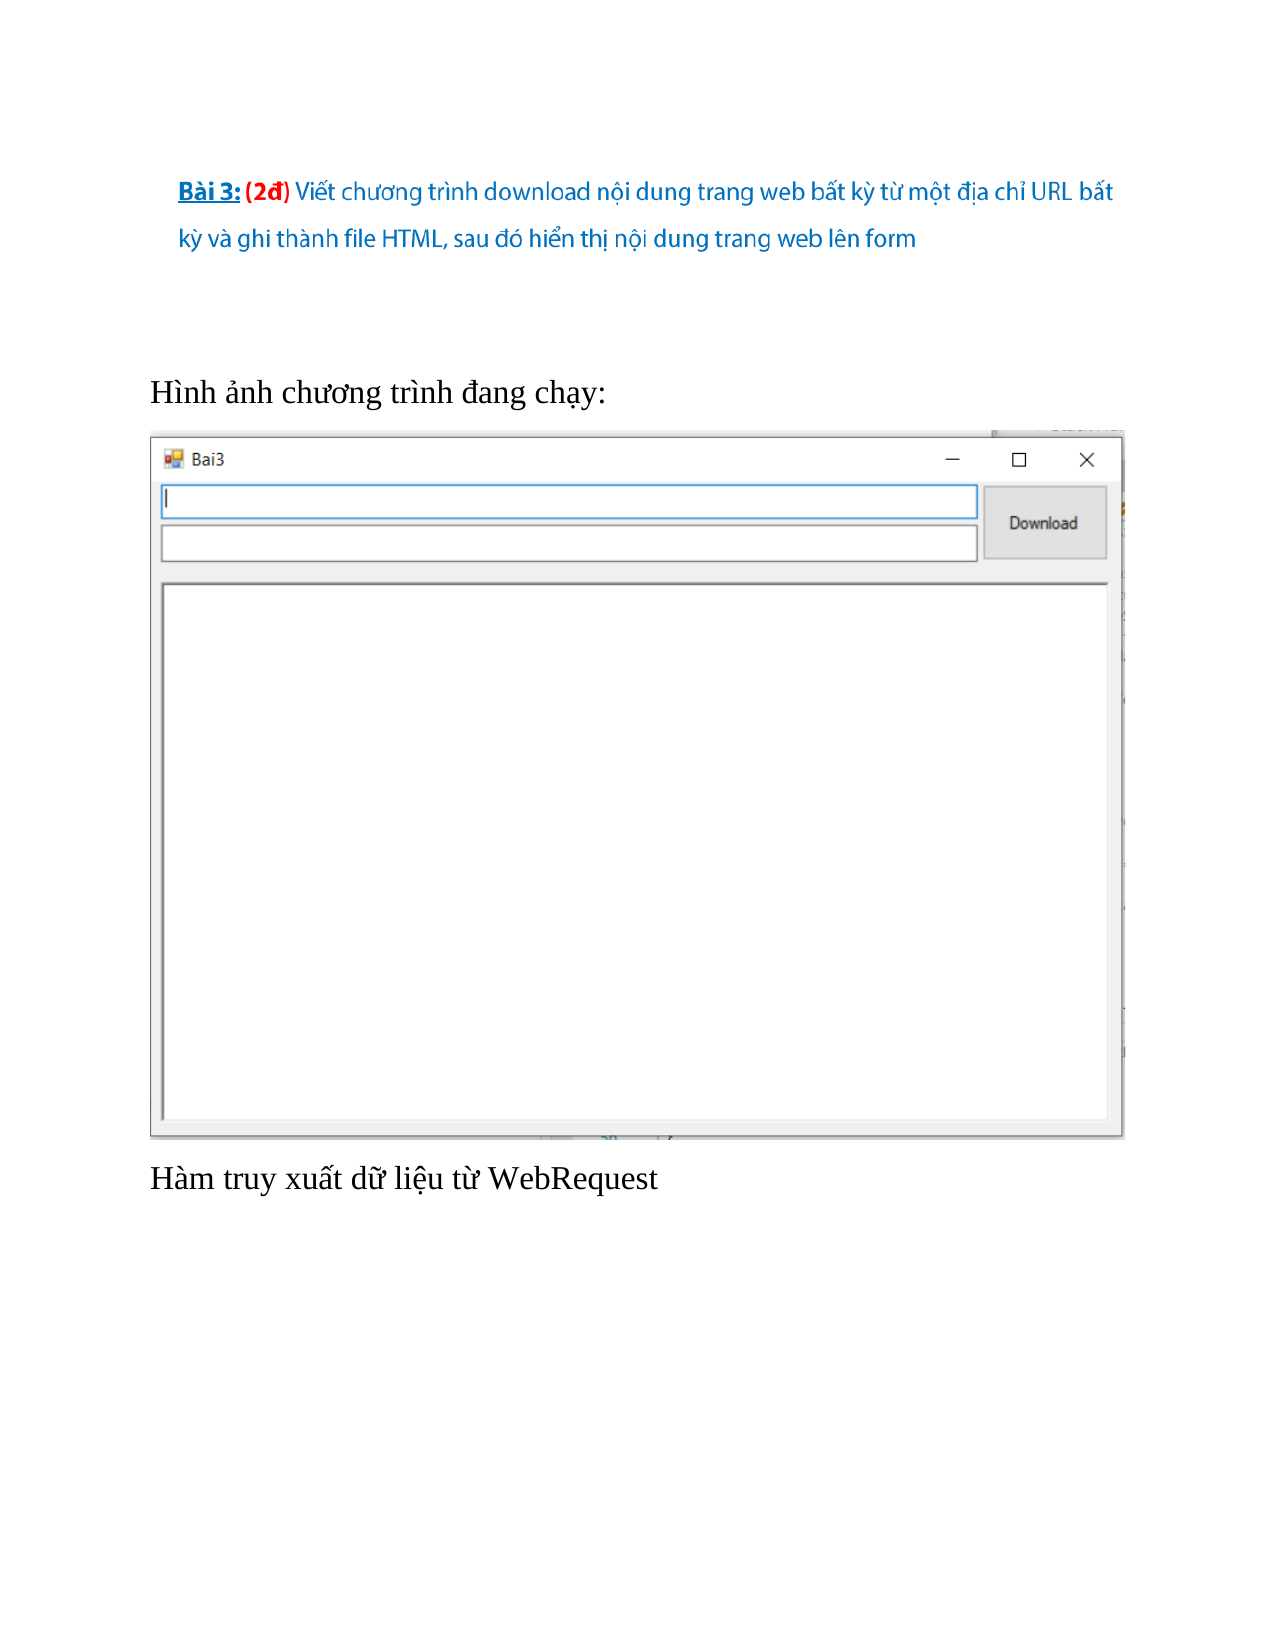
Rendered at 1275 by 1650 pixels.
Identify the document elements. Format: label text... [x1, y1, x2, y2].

text Hàm truy xuất dữ liệu từ WebRequest [150, 1158, 1125, 1197]
text Hình ảnh chương trình đang chạy: [150, 373, 1125, 411]
picture [150, 430, 1125, 1140]
picture [150, 150, 1125, 264]
